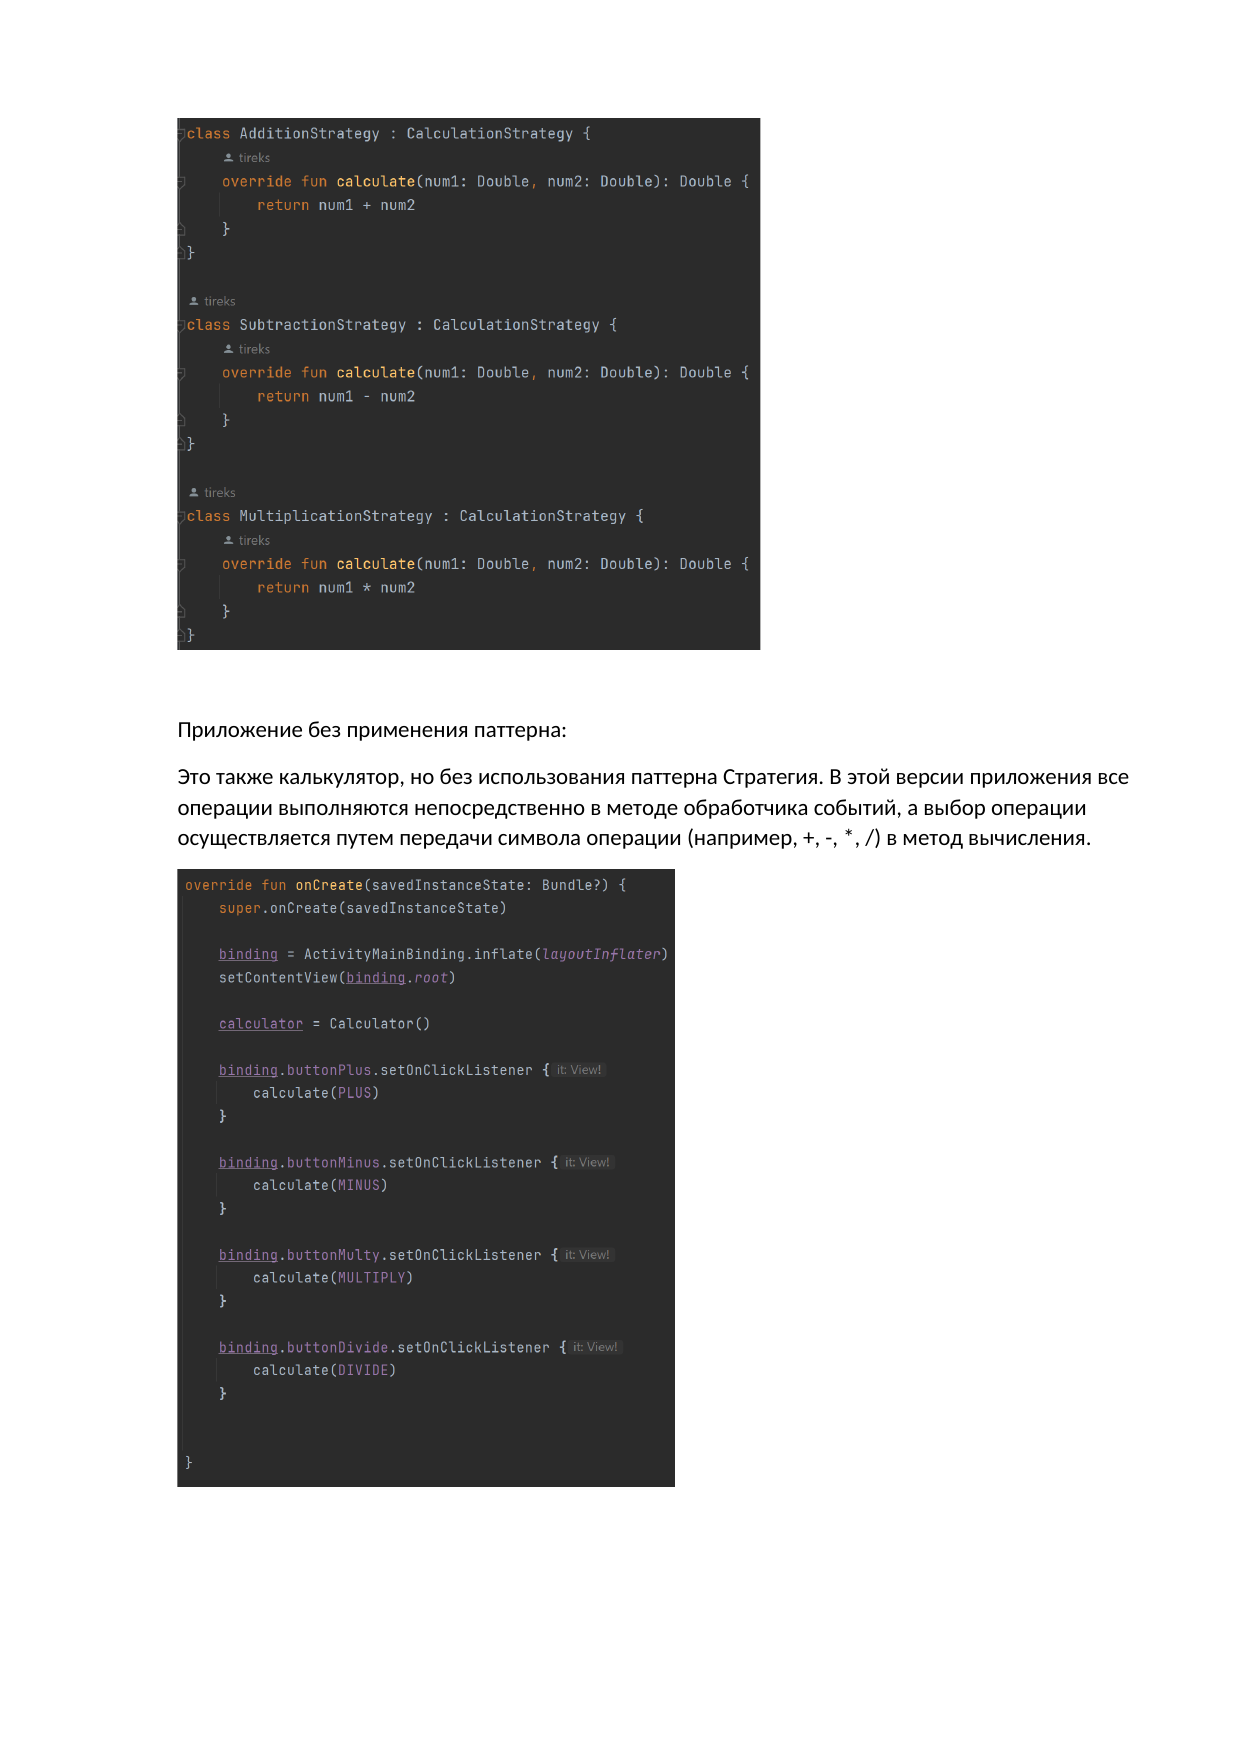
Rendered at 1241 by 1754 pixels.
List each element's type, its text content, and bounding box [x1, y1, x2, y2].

text Приложение без применения паттерна: [177, 716, 1152, 744]
picture [177, 869, 675, 1487]
text Это также калькулятор, но без использования паттерна Стратегия. В этой версии приложения все операции выполняются непосредственно в методе обработчика событий, а выбор операции осуществляется путем передачи символа операции (например, +, -, *, /) в метод вычисления. [177, 762, 1152, 851]
picture [177, 118, 761, 650]
